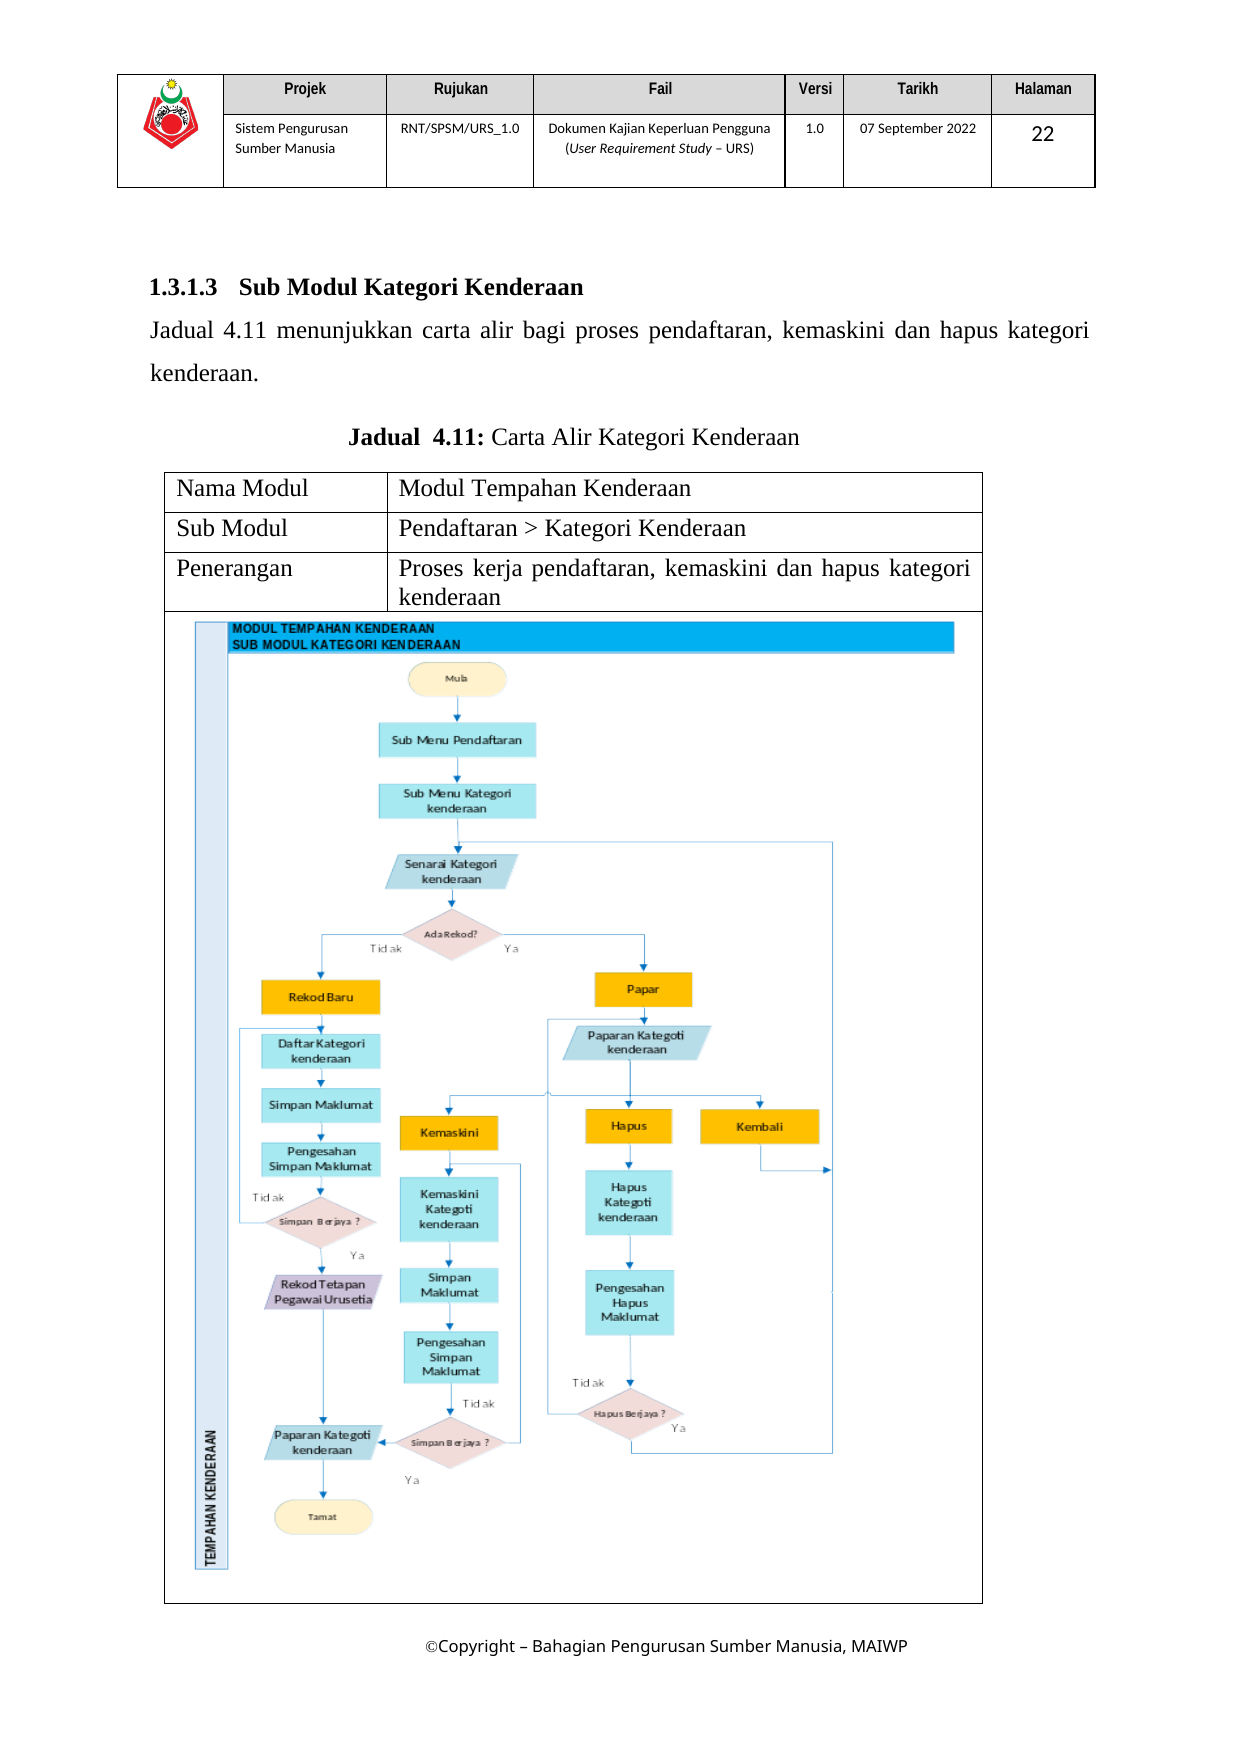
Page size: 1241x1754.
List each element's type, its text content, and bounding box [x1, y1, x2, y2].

subtitle Sub Modul Kategori Kenderaan [149, 272, 1090, 301]
picture [143, 78, 199, 149]
table_cell Proses kerja pendaftaran, kemaskini dan hapus kategori kenderaan [388, 553, 982, 611]
table_cell Penerangan [165, 553, 387, 611]
table_header Jadual 4.11: Carta Alir Kategori Kenderaan [165, 422, 983, 472]
table_cell [165, 612, 982, 1602]
table_cell Sub Modul [165, 513, 387, 552]
table_cell Nama Modul [165, 473, 387, 512]
table_cell Pendaftaran > Kategori Kenderaan [388, 513, 982, 552]
text Jadual 4.11 menunjukkan carta alir bagi proses pendaftaran, kemaskini dan hapus kategori kenderaan. [150, 315, 1090, 387]
table_cell Modul Tempahan Kenderaan [388, 473, 982, 512]
